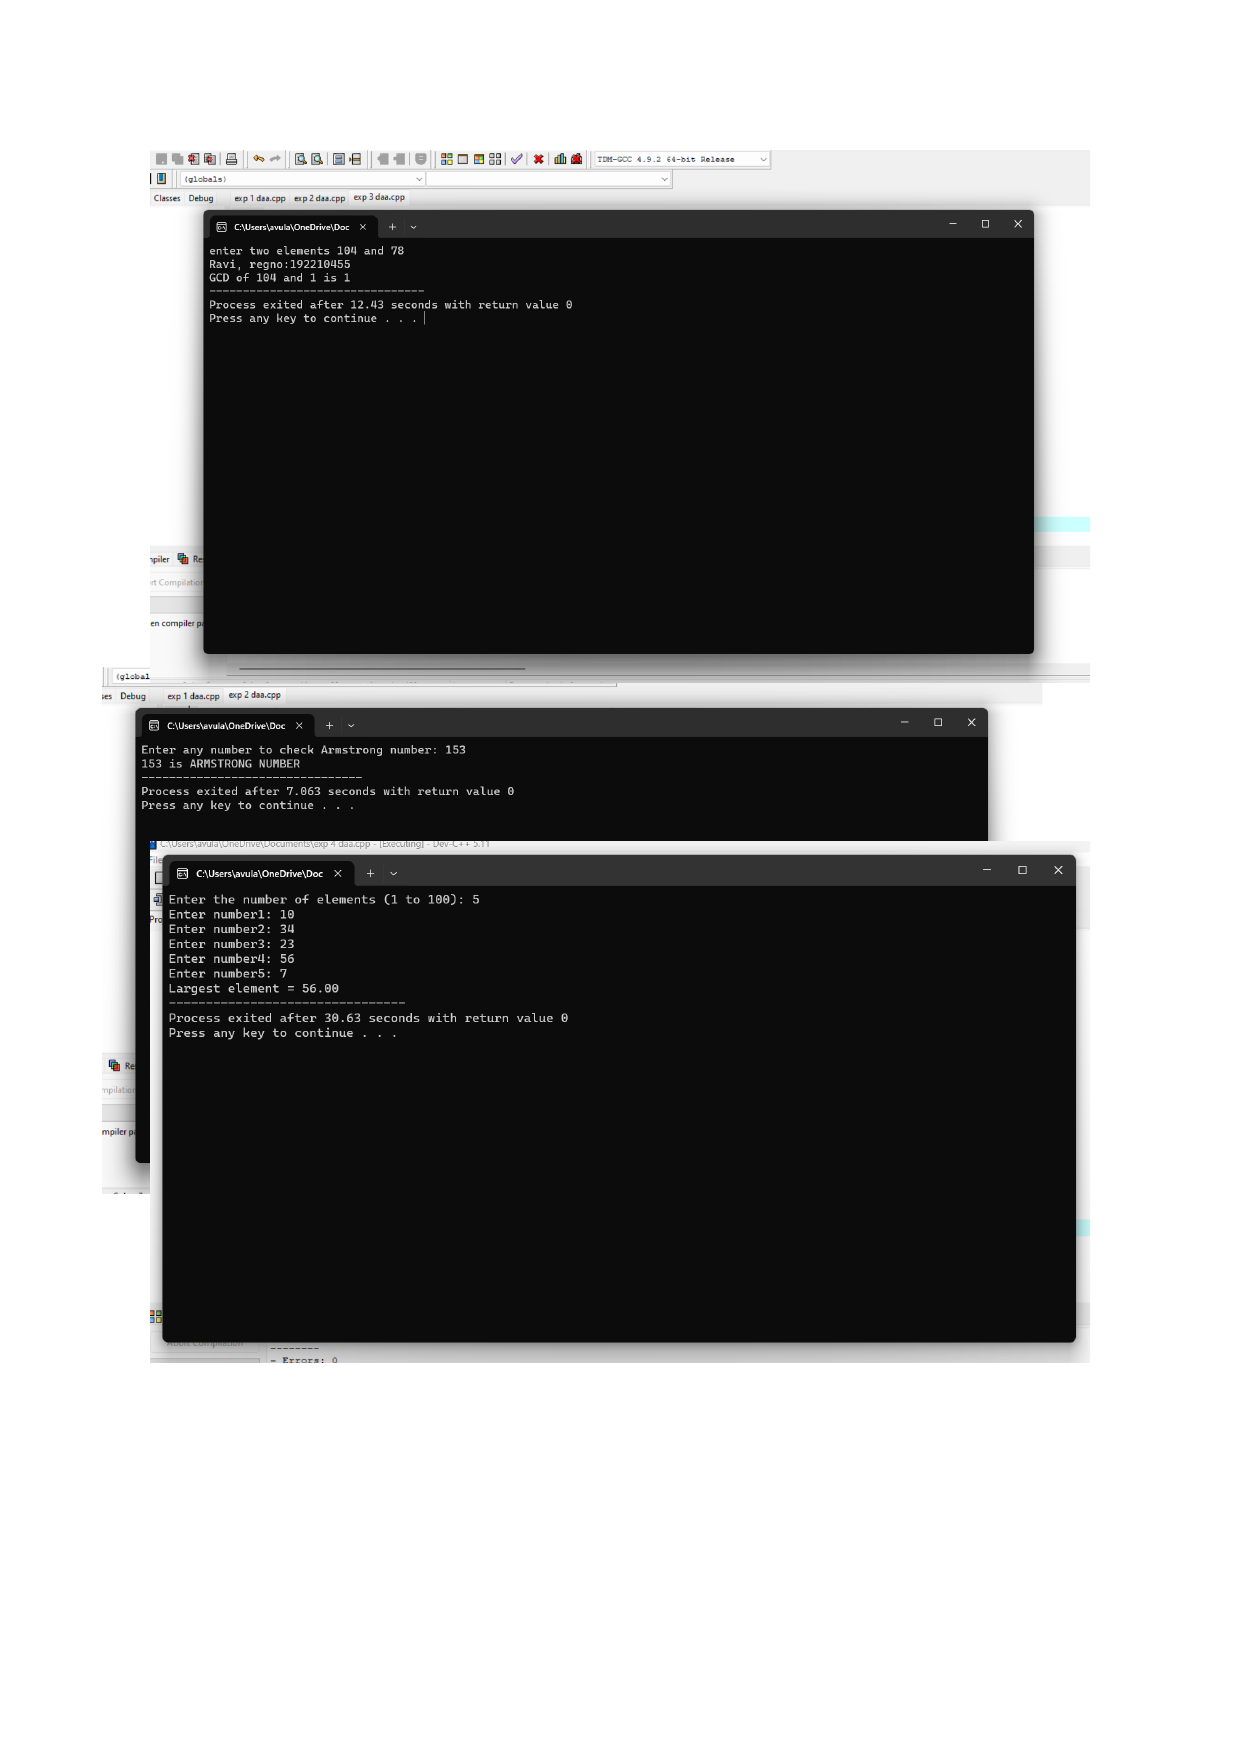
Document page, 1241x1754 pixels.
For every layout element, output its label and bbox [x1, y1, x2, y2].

picture [102, 150, 1091, 1363]
